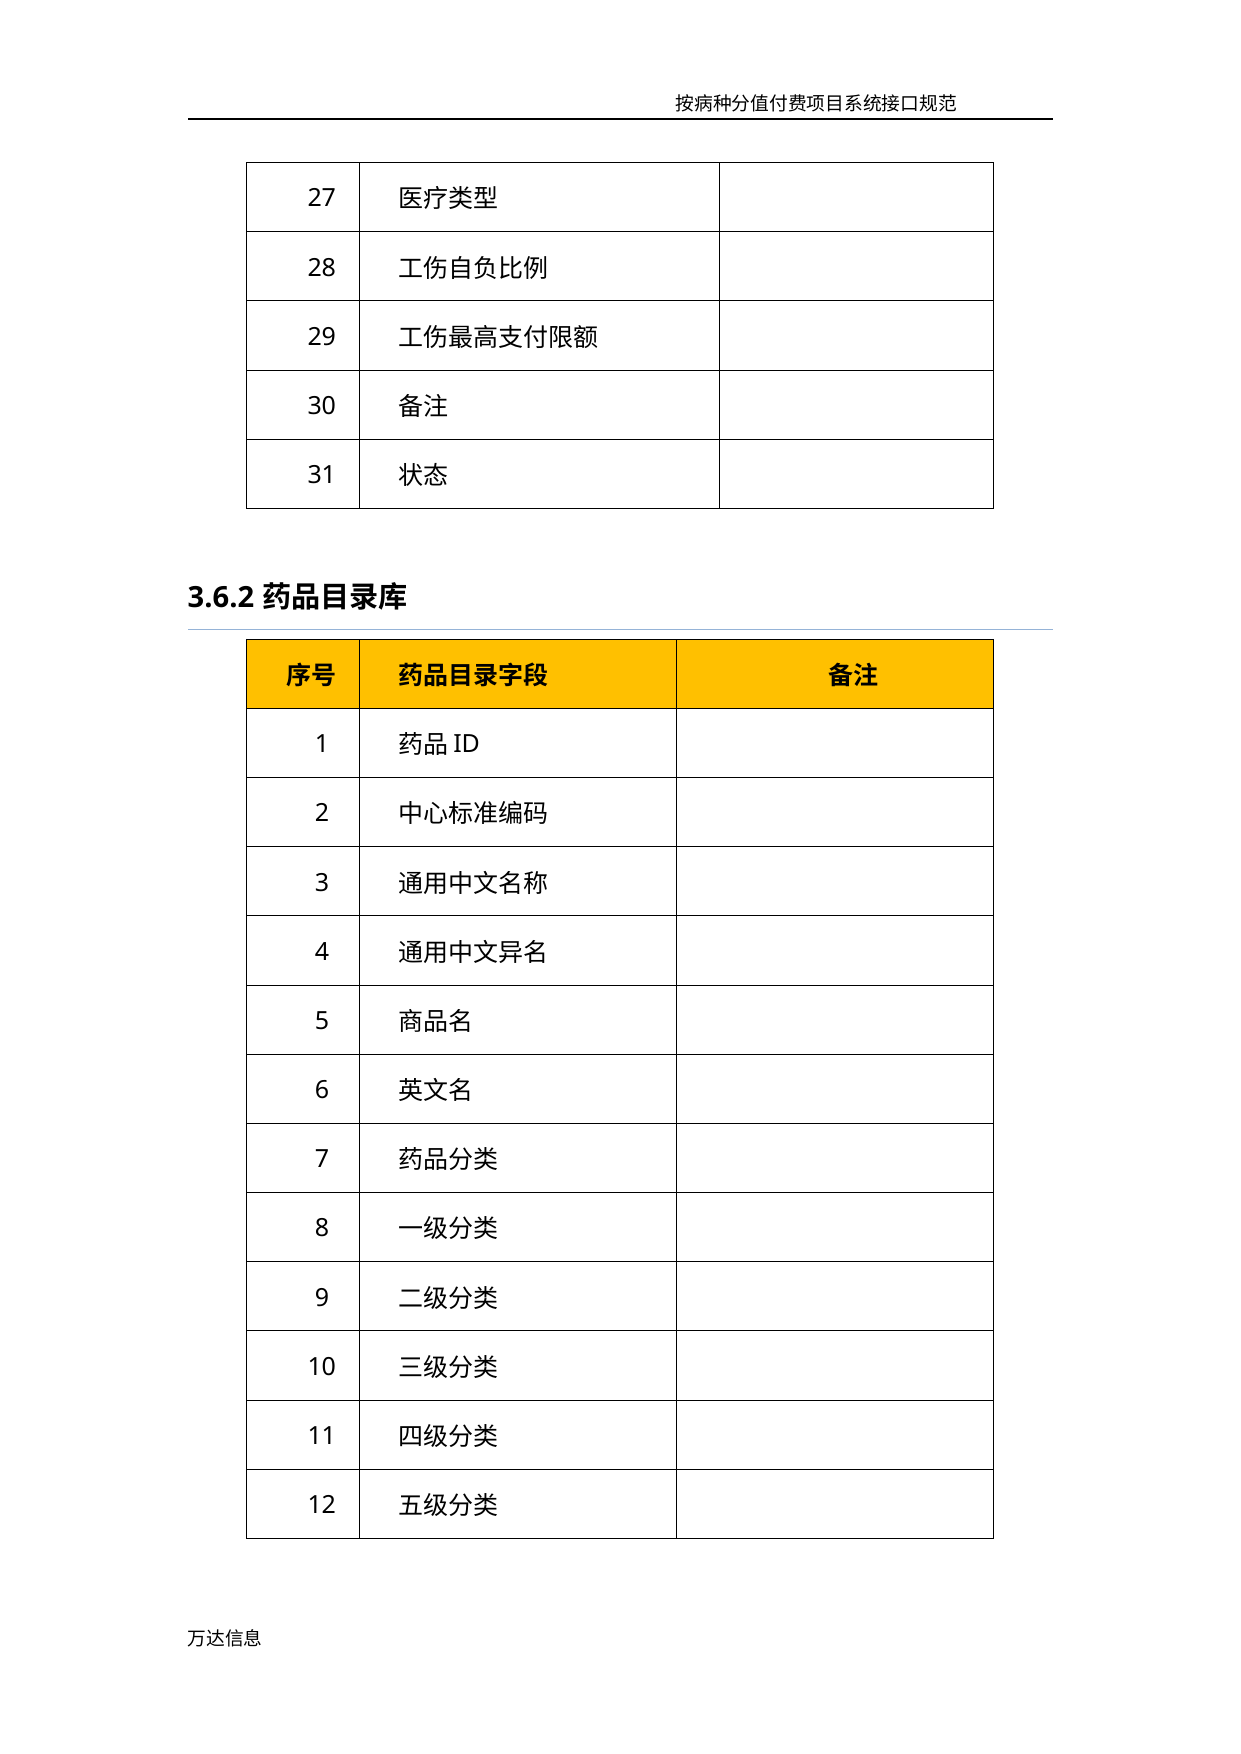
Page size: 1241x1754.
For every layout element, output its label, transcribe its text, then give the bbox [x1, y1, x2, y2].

table_cell 2 [247, 778, 359, 846]
table_header 药品目录字段 [360, 640, 676, 708]
table_cell [720, 163, 993, 231]
table_cell [677, 986, 993, 1054]
table_cell 英文名 [360, 1055, 676, 1123]
table_cell 药品分类 [360, 1124, 676, 1192]
table_cell 5 [247, 986, 359, 1054]
table_cell [677, 1331, 993, 1399]
table_header 序号 [247, 640, 359, 708]
table_cell 6 [247, 1055, 359, 1123]
table_cell 3 [247, 847, 359, 915]
table_cell 通用中文名称 [360, 847, 676, 915]
table_cell 9 [247, 1262, 359, 1330]
table_cell 7 [247, 1124, 359, 1192]
table_cell [677, 1262, 993, 1330]
table_cell 8 [247, 1193, 359, 1261]
table_cell 药品ID [360, 709, 676, 777]
table_cell 五级分类 [360, 1470, 676, 1538]
subtitle 3.6.2 药品目录库 [187, 562, 1053, 630]
table_cell 30 [247, 371, 359, 439]
table_cell 医疗类型 [360, 163, 719, 231]
table_cell [677, 1055, 993, 1123]
table_cell [677, 1401, 993, 1469]
table_cell 通用中文异名 [360, 916, 676, 984]
table_cell 二级分类 [360, 1262, 676, 1330]
table_cell [677, 709, 993, 777]
table_cell [677, 1124, 993, 1192]
table_cell [720, 232, 993, 300]
table_cell 状态 [360, 440, 719, 508]
table_cell 三级分类 [360, 1331, 676, 1399]
table_cell 31 [247, 440, 359, 508]
table_cell [720, 371, 993, 439]
table_cell 11 [247, 1401, 359, 1469]
table_cell [677, 1470, 993, 1538]
table_cell 10 [247, 1331, 359, 1399]
table_cell 27 [247, 163, 359, 231]
table_cell 工伤自负比例 [360, 232, 719, 300]
table_cell [720, 440, 993, 508]
table_cell 中心标准编码 [360, 778, 676, 846]
table_header 备注 [677, 640, 993, 708]
table_cell [720, 301, 993, 369]
table_cell 4 [247, 916, 359, 984]
table_cell [677, 778, 993, 846]
table_cell 商品名 [360, 986, 676, 1054]
table_cell 工伤最高支付限额 [360, 301, 719, 369]
table_cell [677, 847, 993, 915]
table_cell 一级分类 [360, 1193, 676, 1261]
table_cell 12 [247, 1470, 359, 1538]
table_cell [677, 916, 993, 984]
table_cell 29 [247, 301, 359, 369]
table_cell 1 [247, 709, 359, 777]
table_cell 备注 [360, 371, 719, 439]
table_cell 四级分类 [360, 1401, 676, 1469]
table_cell 28 [247, 232, 359, 300]
table_cell [677, 1193, 993, 1261]
